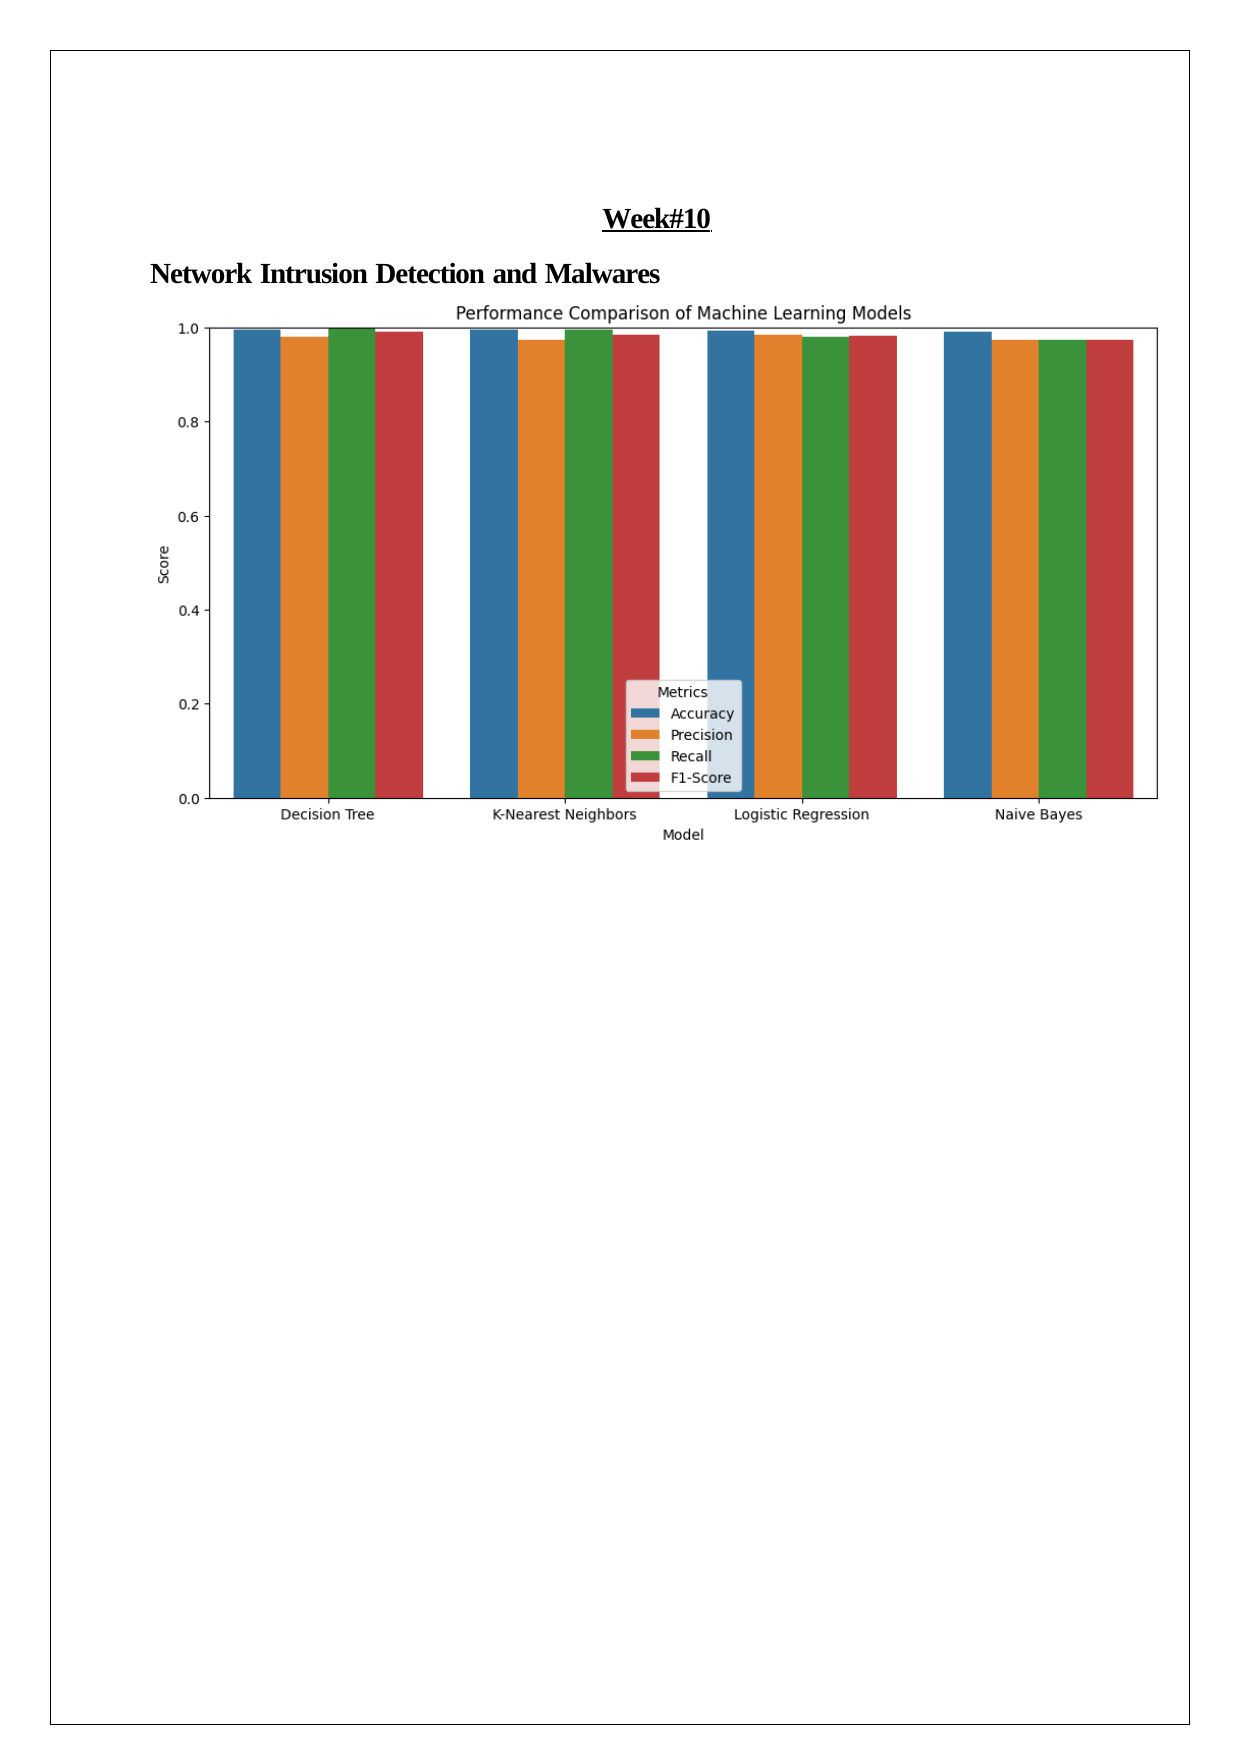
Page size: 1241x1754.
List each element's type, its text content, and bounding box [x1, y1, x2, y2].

text Week#10 [147, 201, 1166, 235]
picture [147, 295, 1167, 852]
text Network Intrusion Detection and Malwares [150, 257, 1166, 290]
